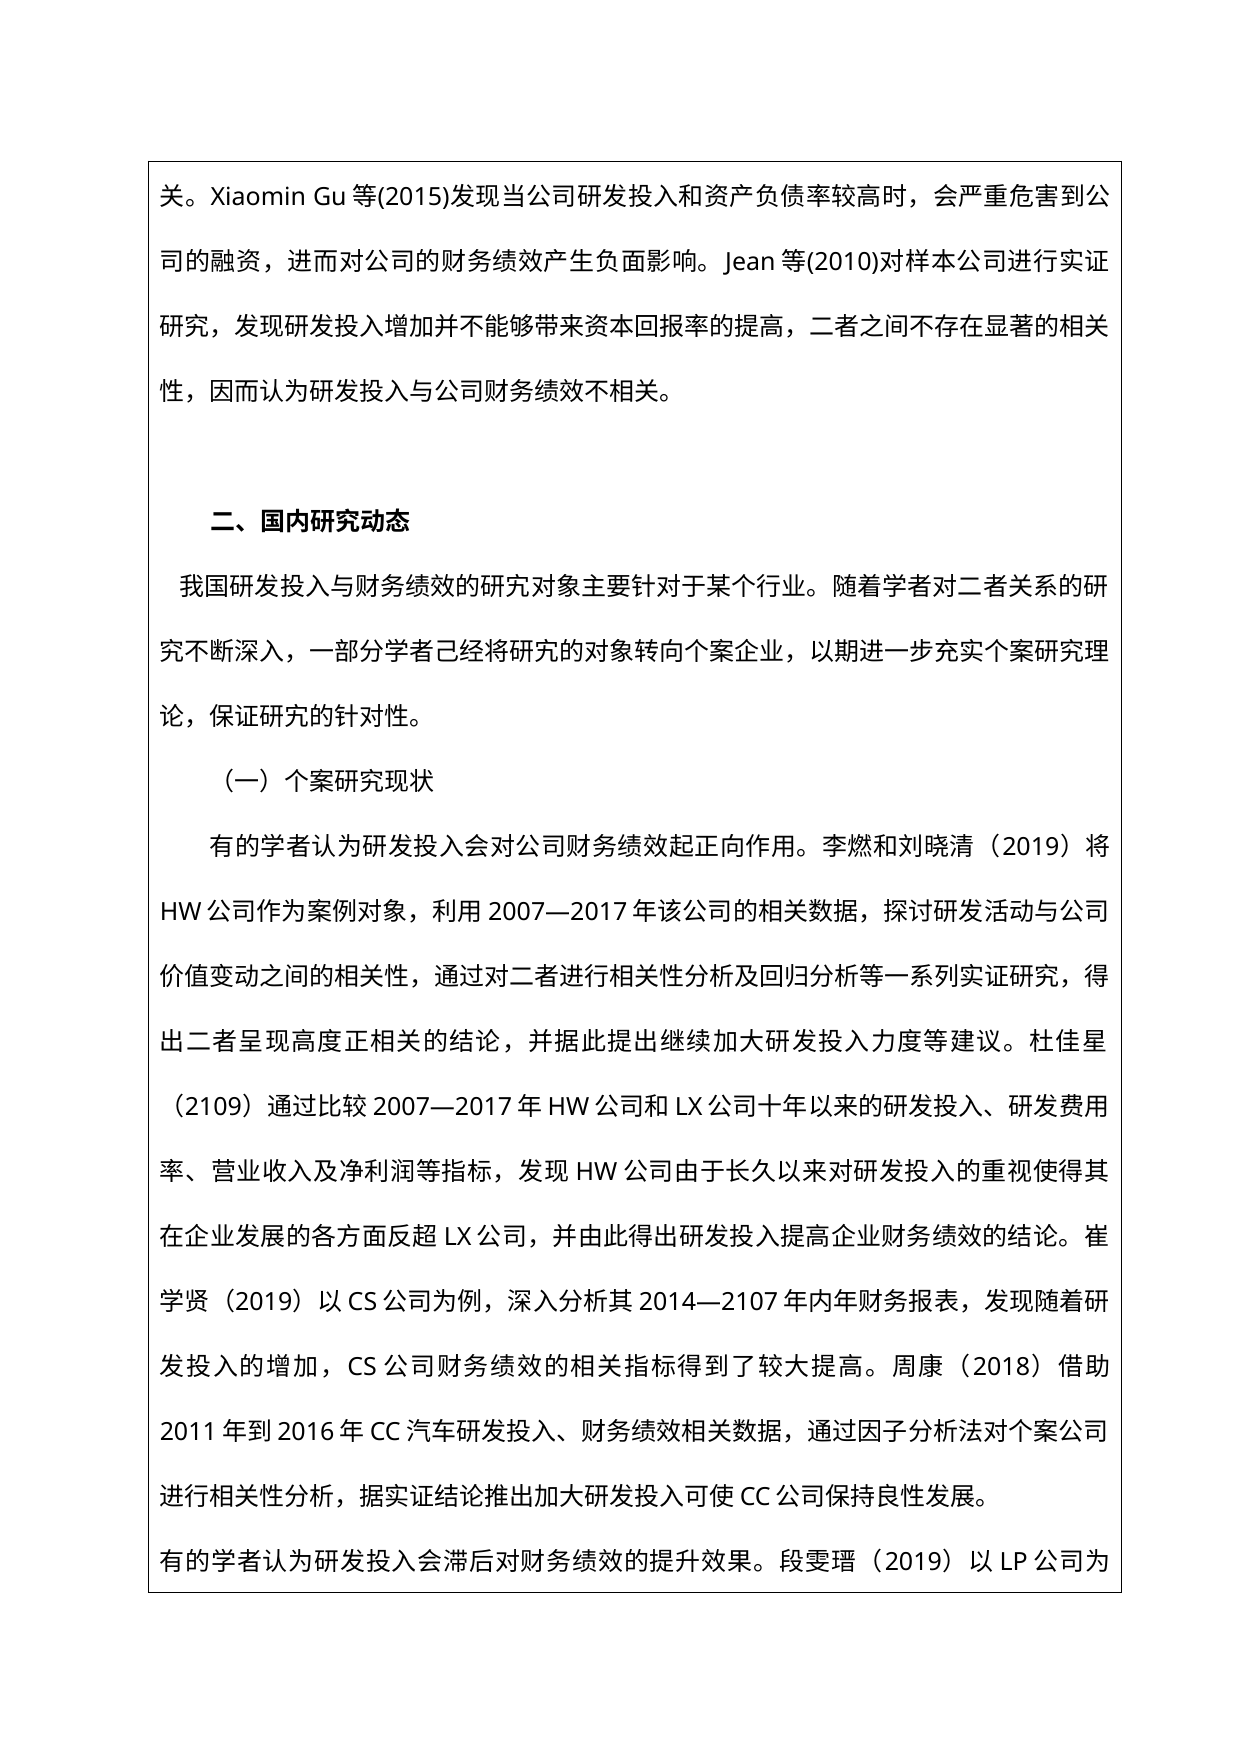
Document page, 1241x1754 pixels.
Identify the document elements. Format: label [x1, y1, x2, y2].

table_header [149, 162, 1121, 1592]
